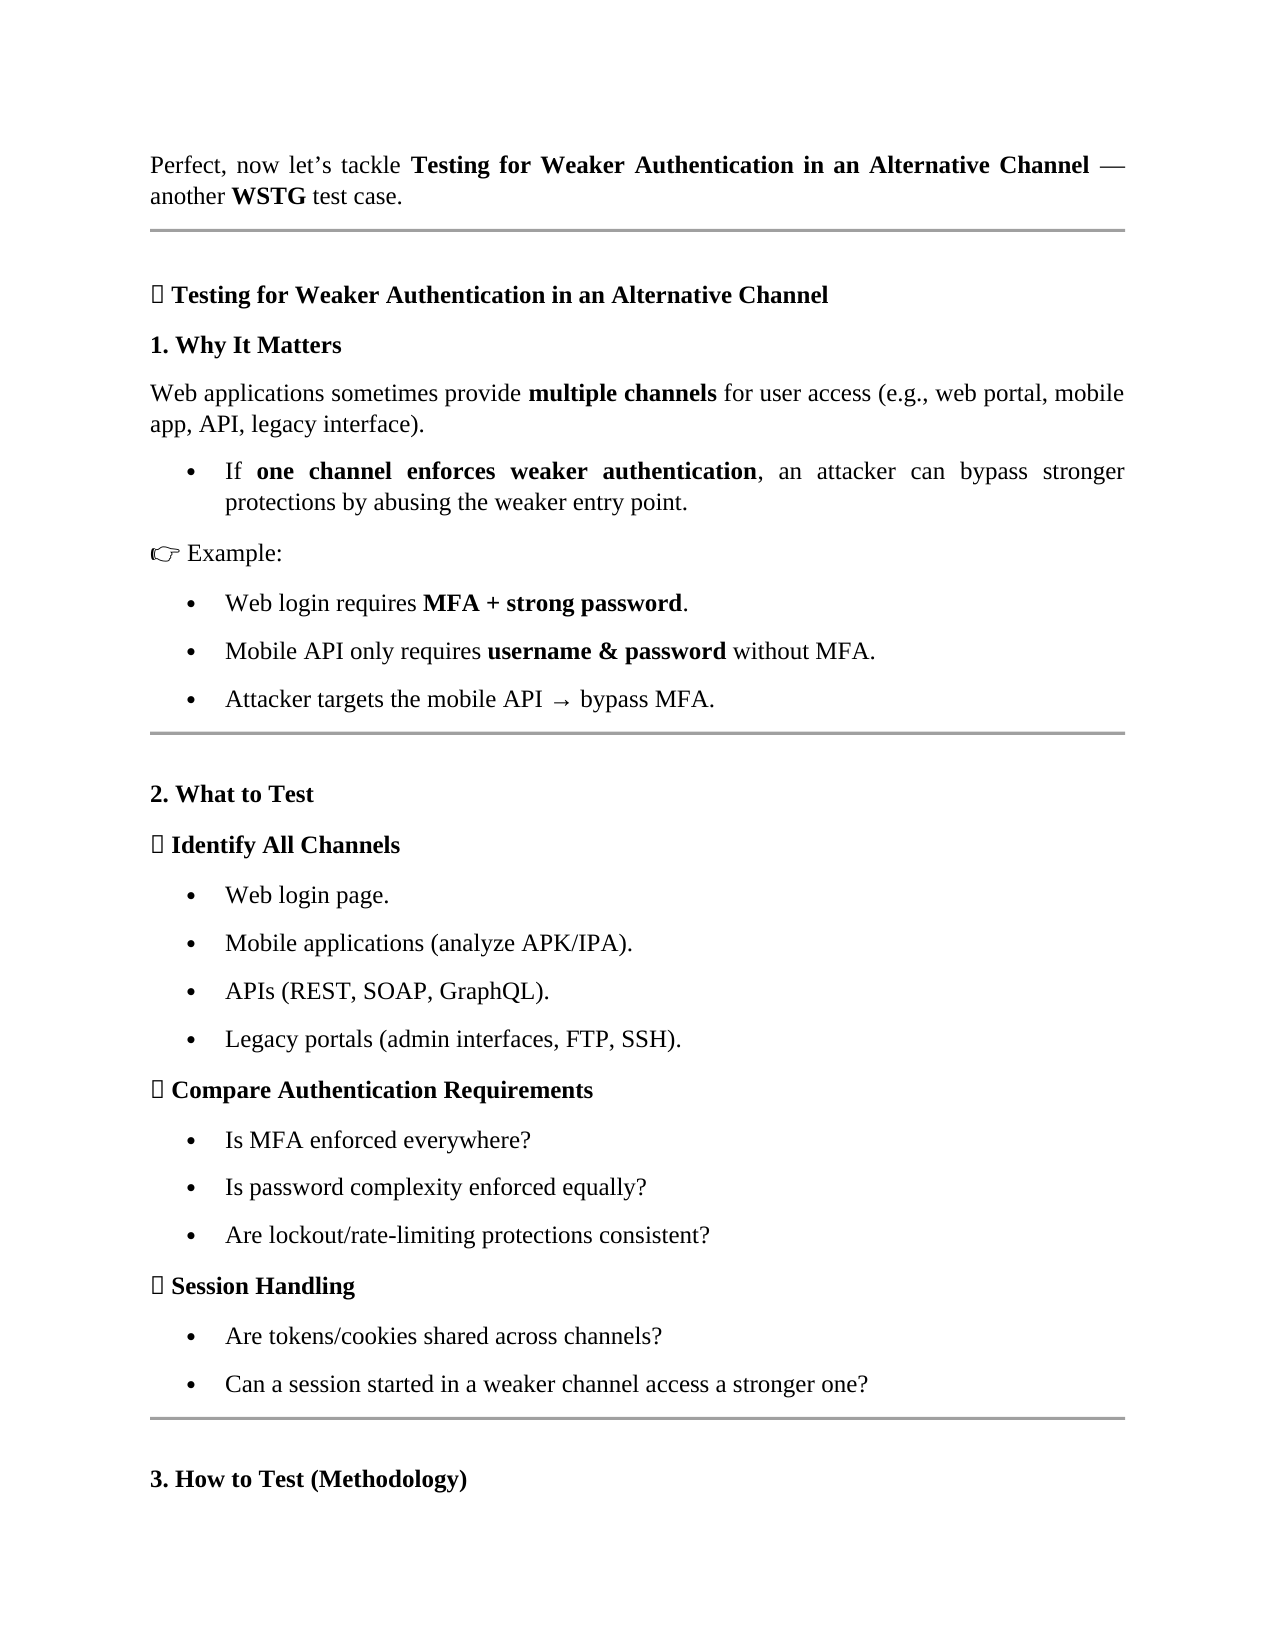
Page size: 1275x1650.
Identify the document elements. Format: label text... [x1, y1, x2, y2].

list Legacy portals (admin interfaces, FTP, SSH). [187, 1024, 1125, 1052]
list Can a session started in a weaker channel access a stronger one? [187, 1369, 1125, 1398]
text 3. How to Test (Methodology) [150, 1464, 1125, 1493]
list Web login requires MFA + strong password. [187, 588, 1125, 617]
list Mobile applications (analyze APK/IPA). [187, 928, 1125, 957]
text 🔹 Session Handling [150, 1268, 1125, 1302]
text 🔹 Identify All Channels [150, 827, 1125, 861]
list Is MFA enforced everywhere? [187, 1125, 1125, 1153]
list Mobile API only requires username & password without MFA. [187, 636, 1125, 665]
list Web login page. [187, 881, 1125, 909]
text 1. Why It Matters [150, 330, 1125, 359]
text Perfect, now let’s tackle Testing for Weaker Authentication in an Alternative Channel — another WSTG test case. [150, 150, 1125, 210]
list Attacker targets the mobile API → bypass MFA. [187, 684, 1125, 713]
list APIs (REST, SOAP, GraphQL). [187, 976, 1125, 1005]
text 👉 Example: [150, 535, 1125, 569]
list Are lockout/rate-limiting protections consistent? [187, 1220, 1125, 1249]
text 🔹 Compare Authentication Requirements [150, 1071, 1125, 1105]
list Is password complexity enforced equally? [187, 1172, 1125, 1201]
list If one channel enforces weaker authentication, an attacker can bypass stronger protections by abusing the weaker entry point. [187, 456, 1125, 516]
list Are tokens/cookies shared across channels? [187, 1321, 1125, 1350]
text 🧾 Testing for Weaker Authentication in an Alternative Channel [150, 276, 1125, 311]
text Web applications sometimes provide multiple channels for user access (e.g., web portal, mobile app, API, legacy interface). [150, 378, 1125, 437]
text 2. What to Test [150, 779, 1125, 808]
